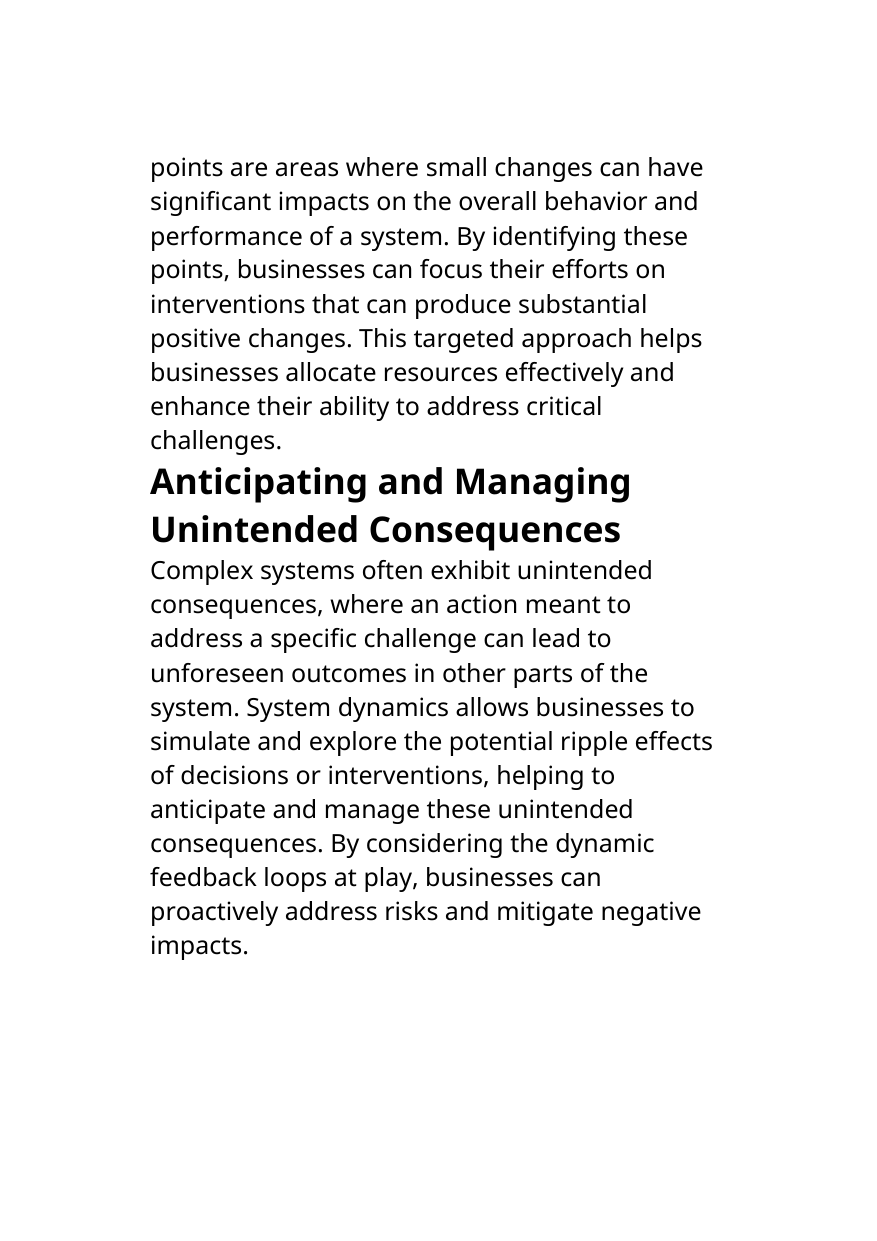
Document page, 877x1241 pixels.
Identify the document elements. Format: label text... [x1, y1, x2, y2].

text Complex systems often exhibit unintended consequences, where an action meant to address a specific challenge can lead to unforeseen outcomes in other parts of the system. System dynamics allows businesses to simulate and explore the potential ripple effects of decisions or interventions, helping to anticipate and manage these unintended consequences. By considering the dynamic feedback loops at play, businesses can proactively address risks and mitigate negative impacts. [150, 553, 727, 962]
subtitle Anticipating and Managing Unintended Consequences [150, 457, 727, 553]
